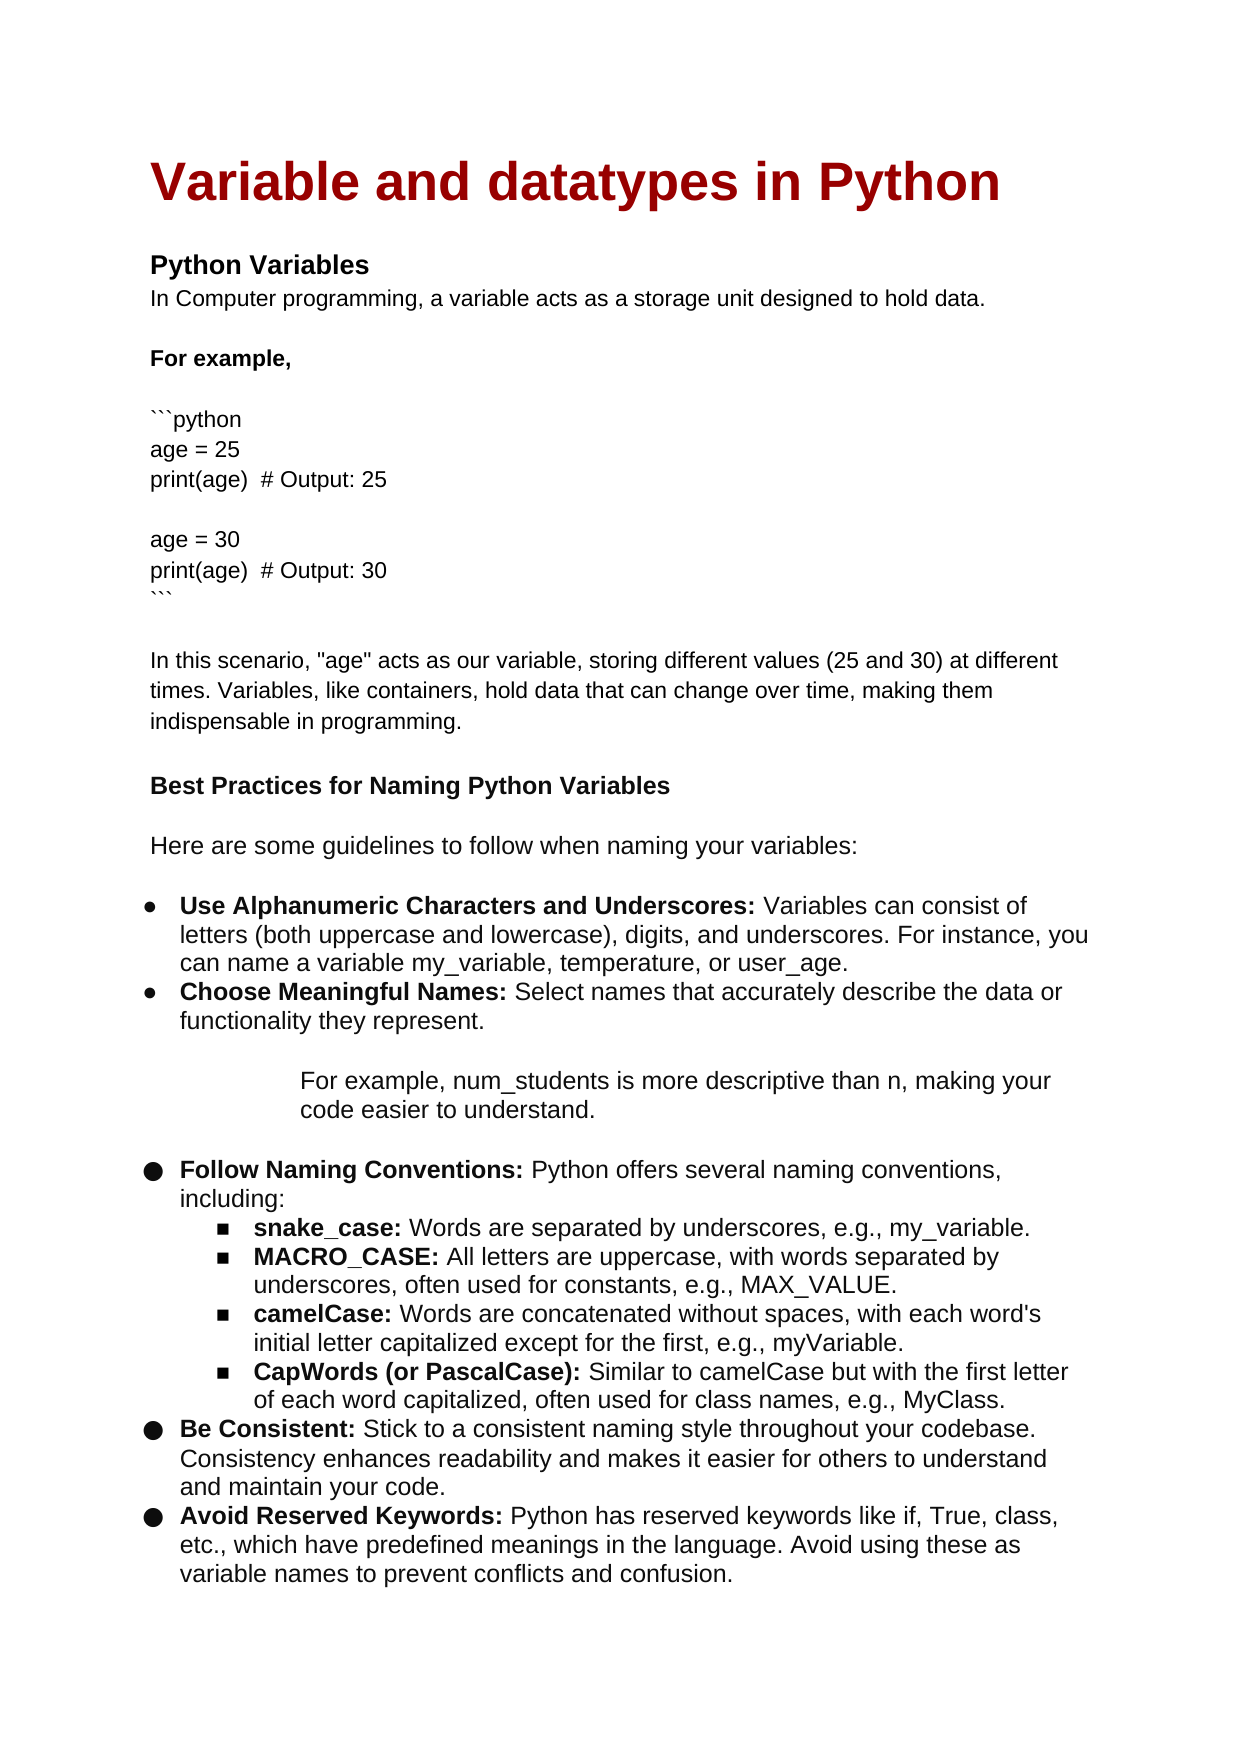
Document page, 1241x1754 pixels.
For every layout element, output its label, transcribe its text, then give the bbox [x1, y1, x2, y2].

list CapWords (or PascalCase): Similar to camelCase but with the first letter of each word capitalized, often used for class names, e.g., MyClass. [216, 1357, 1090, 1414]
text In Computer programming, a variable acts as a storage unit designed to hold data. [150, 285, 1090, 311]
list Use Alphanumeric Characters and Underscores: Variables can consist of letters (both uppercase and lowercase), digits, and underscores. For instance, you can name a variable my_variable, temperature, or user_age. [142, 891, 1090, 977]
list camelCase: Words are concatenated without spaces, with each word's initial letter capitalized except for the first, e.g., myVariable. [216, 1299, 1090, 1357]
list MACRO_CASE: All letters are uppercase, with words separated by underscores, often used for constants, e.g., MAX_VALUE. [216, 1242, 1090, 1299]
text age = 25 [150, 436, 1090, 462]
list Be Consistent: Stick to a consistent naming style throughout your codebase. Consistency enhances readability and makes it easier for others to understand and maintain your code. [142, 1414, 1090, 1501]
list Follow Naming Conventions: Python offers several naming conventions, including: [142, 1154, 1090, 1213]
text For example, num_students is more descriptive than n, making your code easier to understand. [300, 1066, 1090, 1123]
list snake_case: Words are separated by underscores, e.g., my_variable. [216, 1213, 1090, 1242]
text age = 30 [150, 526, 1090, 553]
text print(age) # Output: 30 [150, 557, 1090, 583]
title Variable and datatypes in Python [150, 150, 1090, 212]
text For example, [150, 345, 1090, 371]
text In this scenario, "age" acts as our variable, storing different values (25 and 30) at different times. Variables, like containers, hold data that can change over time, making them indispensable in programming. [150, 647, 1090, 734]
text ```python [150, 406, 1090, 432]
list Choose Meaningful Names: Select names that accurately describe the data or functionality they represent. [142, 977, 1090, 1034]
text print(age) # Output: 25 [150, 466, 1090, 492]
list Avoid Reserved Keywords: Python has reserved keywords like if, True, class, etc., which have predefined meanings in the language. Avoid using these as variable names to prevent conflicts and confusion. [142, 1501, 1090, 1588]
text Python Variables [150, 249, 1090, 280]
text Best Practices for Naming Python Variables [150, 771, 1090, 799]
text Here are some guidelines to follow when naming your variables: [150, 831, 1090, 859]
text ``` [150, 587, 1090, 613]
